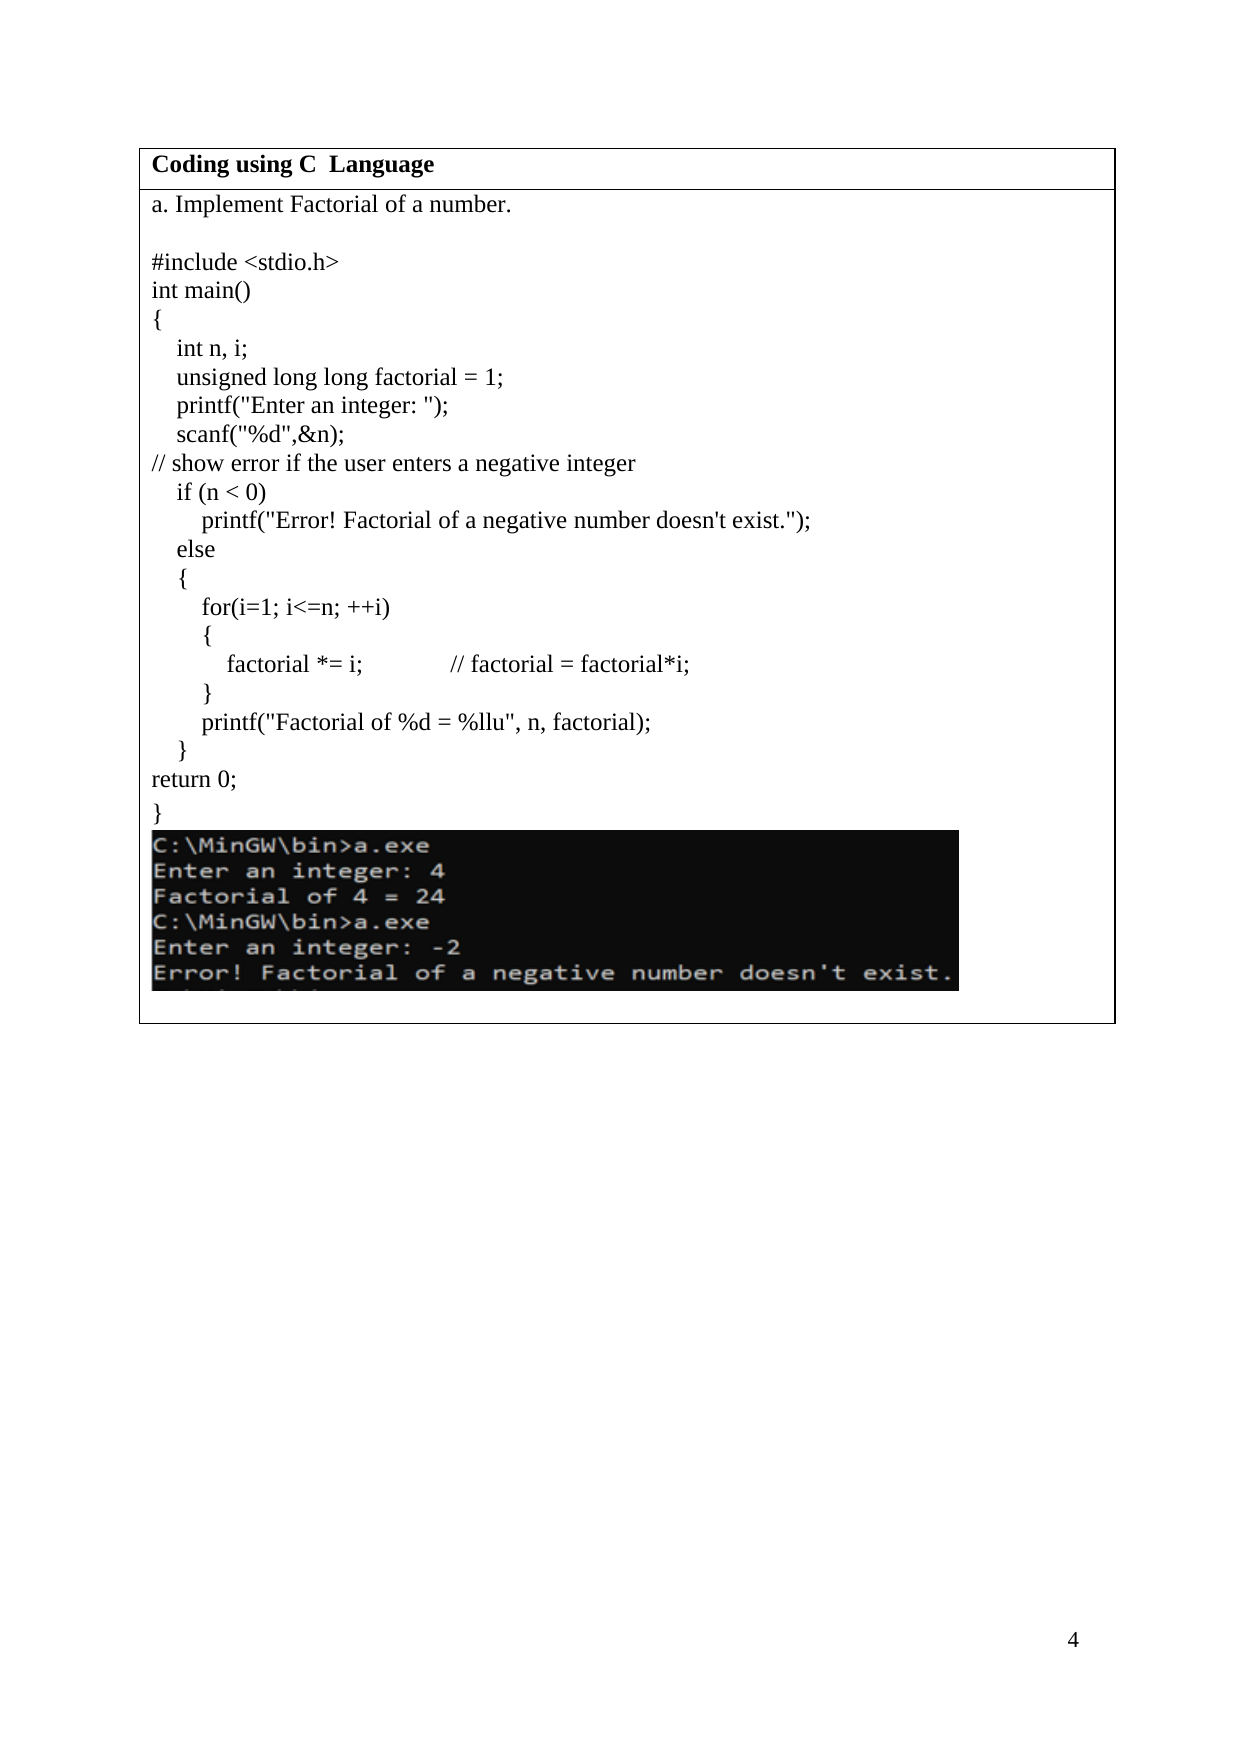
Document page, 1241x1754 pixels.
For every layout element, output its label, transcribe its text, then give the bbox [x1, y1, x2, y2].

table_header Coding using C Language [140, 149, 1114, 189]
table_cell a. Implement Factorial of a number. #include <stdio.h> int main() { int n, i; unsigned long long factorial = 1; printf("Enter an integer: "); scanf("%d",&n); // show error if the user enters a negative integer if (n < 0) printf("Error! Factorial of a negative number doesn't exist."); else { for(i=1; i<=n; ++i) { factorial *= i; // factorial = factorial*i; } printf("Factorial of %d = %llu", n, factorial); } return 0; } [140, 190, 1114, 1023]
picture [151, 830, 959, 991]
